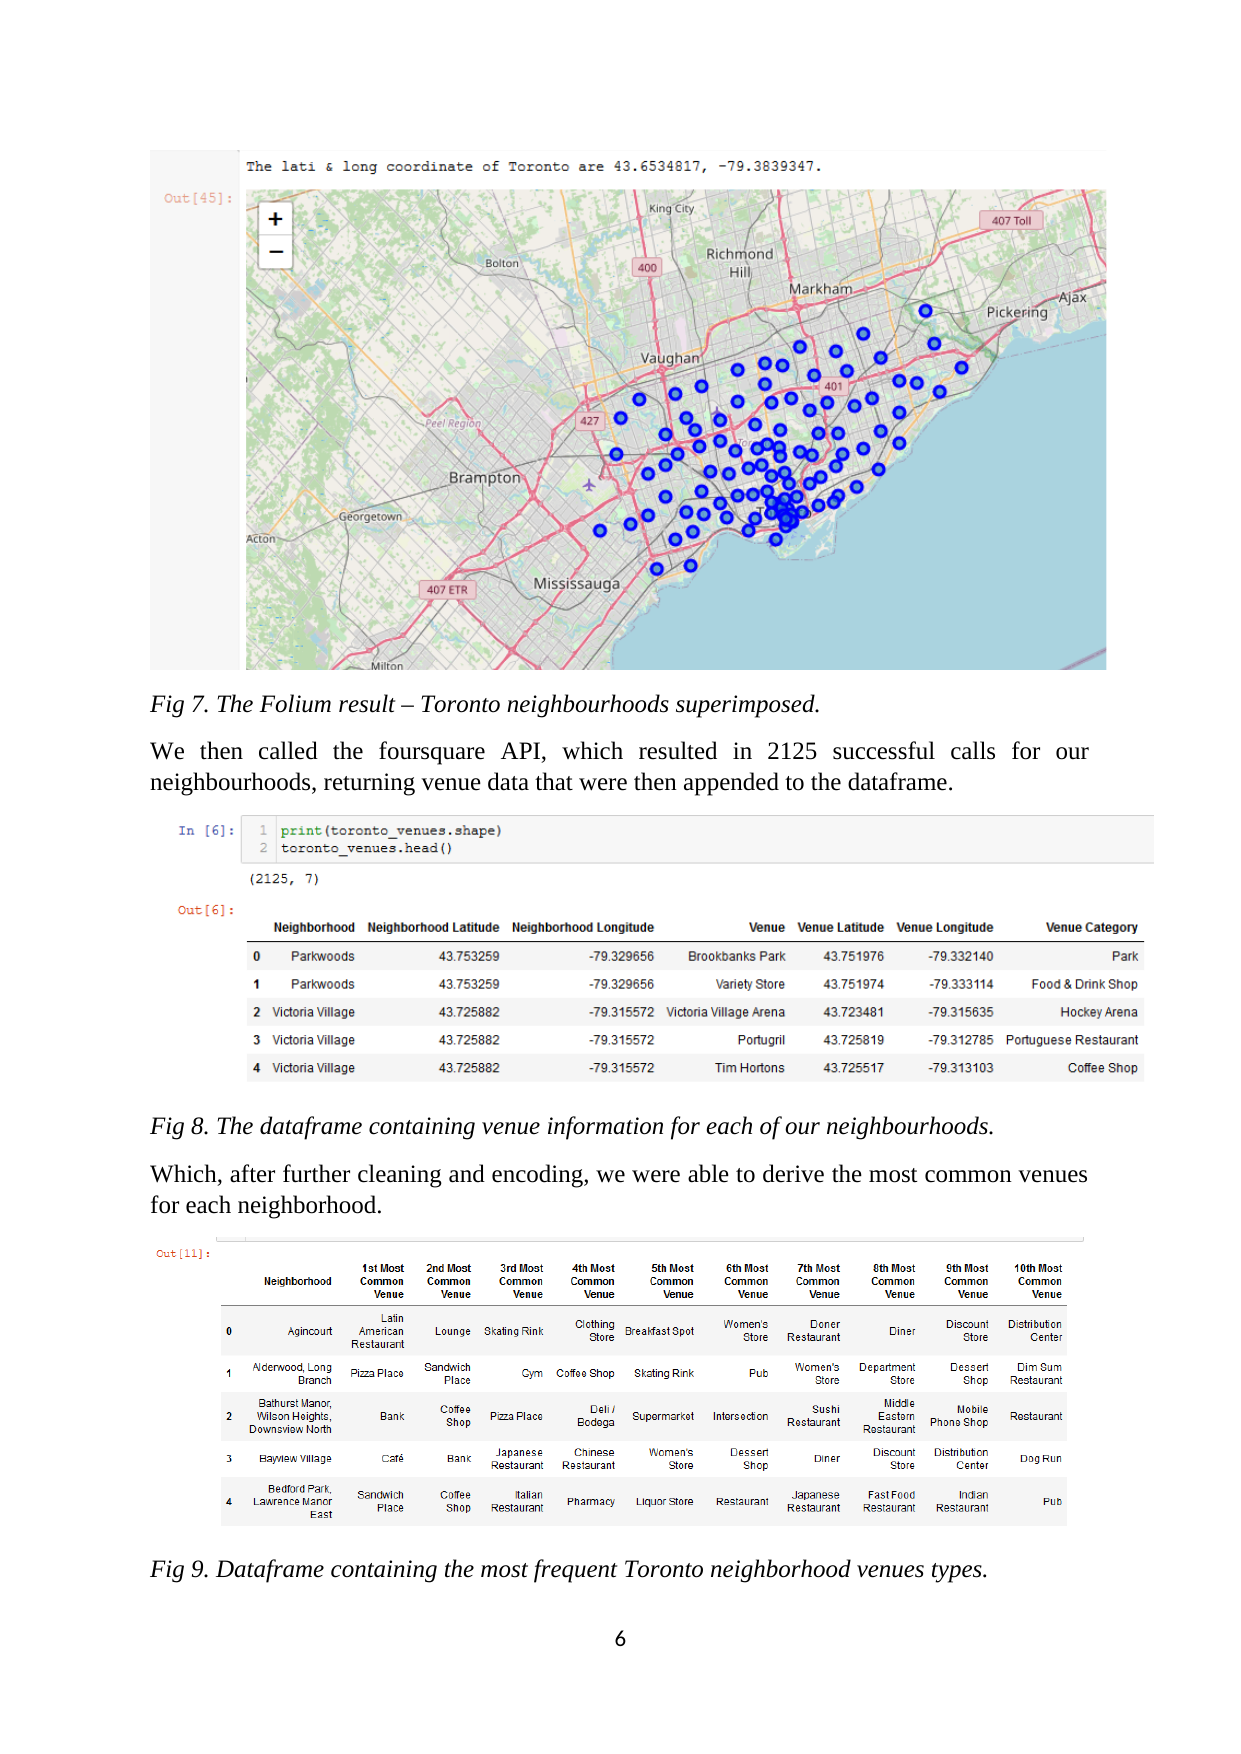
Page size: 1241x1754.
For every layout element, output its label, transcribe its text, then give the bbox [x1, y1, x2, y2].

text We then called the foursquare API, which resulted in 2125 successful calls for our neighbourhoods, returning venue data that were then appended to the dataframe. [150, 736, 1090, 796]
picture [150, 150, 1107, 670]
text Fig 9. Dataframe containing the most frequent Toronto neighborhood venues types. [150, 1554, 1090, 1583]
picture [150, 815, 1154, 1093]
picture [150, 1237, 1091, 1536]
text Fig 8. The dataframe containing venue information for each of our neighbourhoods. [150, 1111, 1090, 1140]
text Which, after further cleaning and encoding, we were able to derive the most common venues for each neighborhood. [150, 1159, 1090, 1219]
text Fig 7. The Folium result – Toronto neighbourhoods superimposed. [150, 689, 1090, 717]
